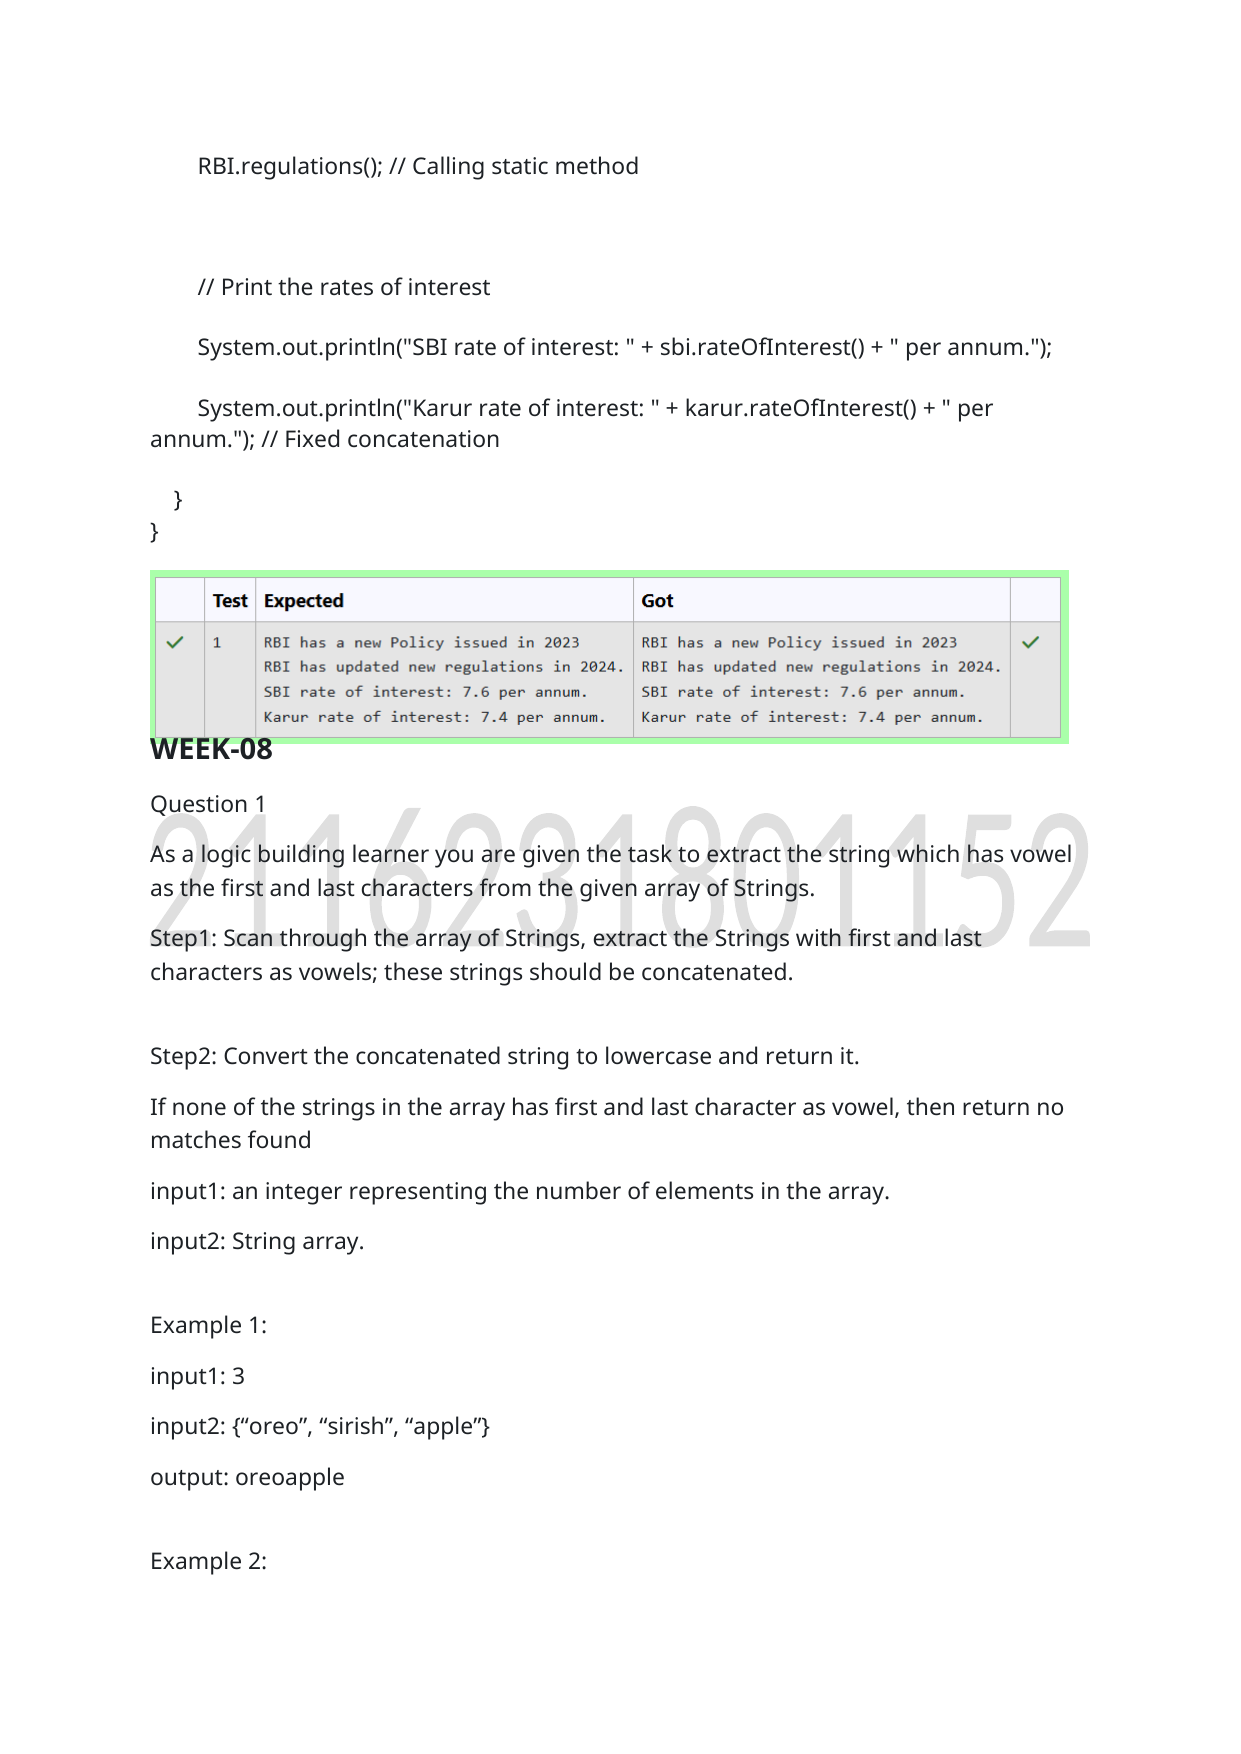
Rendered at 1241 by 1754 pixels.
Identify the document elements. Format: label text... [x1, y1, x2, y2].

text Example 1: [150, 1309, 1090, 1341]
text input2: String array. [150, 1225, 1090, 1290]
text Example 2: [150, 1545, 1090, 1576]
text output: oreoapple [150, 1461, 1090, 1526]
text As a logic building learner you are given the task to extract the string which has vowel as the first and last characters from the given array of Strings. [150, 838, 1090, 903]
text Step1: Scan through the array of Strings, extract the Strings with first and last characters as vowels; these strings should be concatenated. [150, 922, 1090, 1021]
subtitle // Print the rates of interest [150, 271, 1090, 302]
picture [150, 570, 1069, 728]
subtitle System.out.println("Karur rate of interest: " + karur.rateOfInterest() + " per annum."); // Fixed concatenation [150, 392, 1090, 454]
text WEEK-08 [150, 728, 1090, 768]
text input2: {“oreo”, “sirish”, “apple”} [150, 1410, 1090, 1442]
text input1: an integer representing the number of elements in the array. [150, 1175, 1090, 1206]
subtitle } [150, 514, 1090, 546]
text input1: 3 [150, 1360, 1090, 1391]
text Step2: Convert the concatenated string to lowercase and return it. [150, 1040, 1090, 1072]
text If none of the strings in the array has first and last character as vowel, then return no matches found [150, 1091, 1090, 1156]
subtitle System.out.println("SBI rate of interest: " + sbi.rateOfInterest() + " per annum."); [150, 331, 1090, 362]
subtitle RBI.regulations(); // Calling static method [150, 150, 1090, 181]
subtitle } [150, 483, 1090, 514]
text Question 1 [150, 788, 1090, 819]
